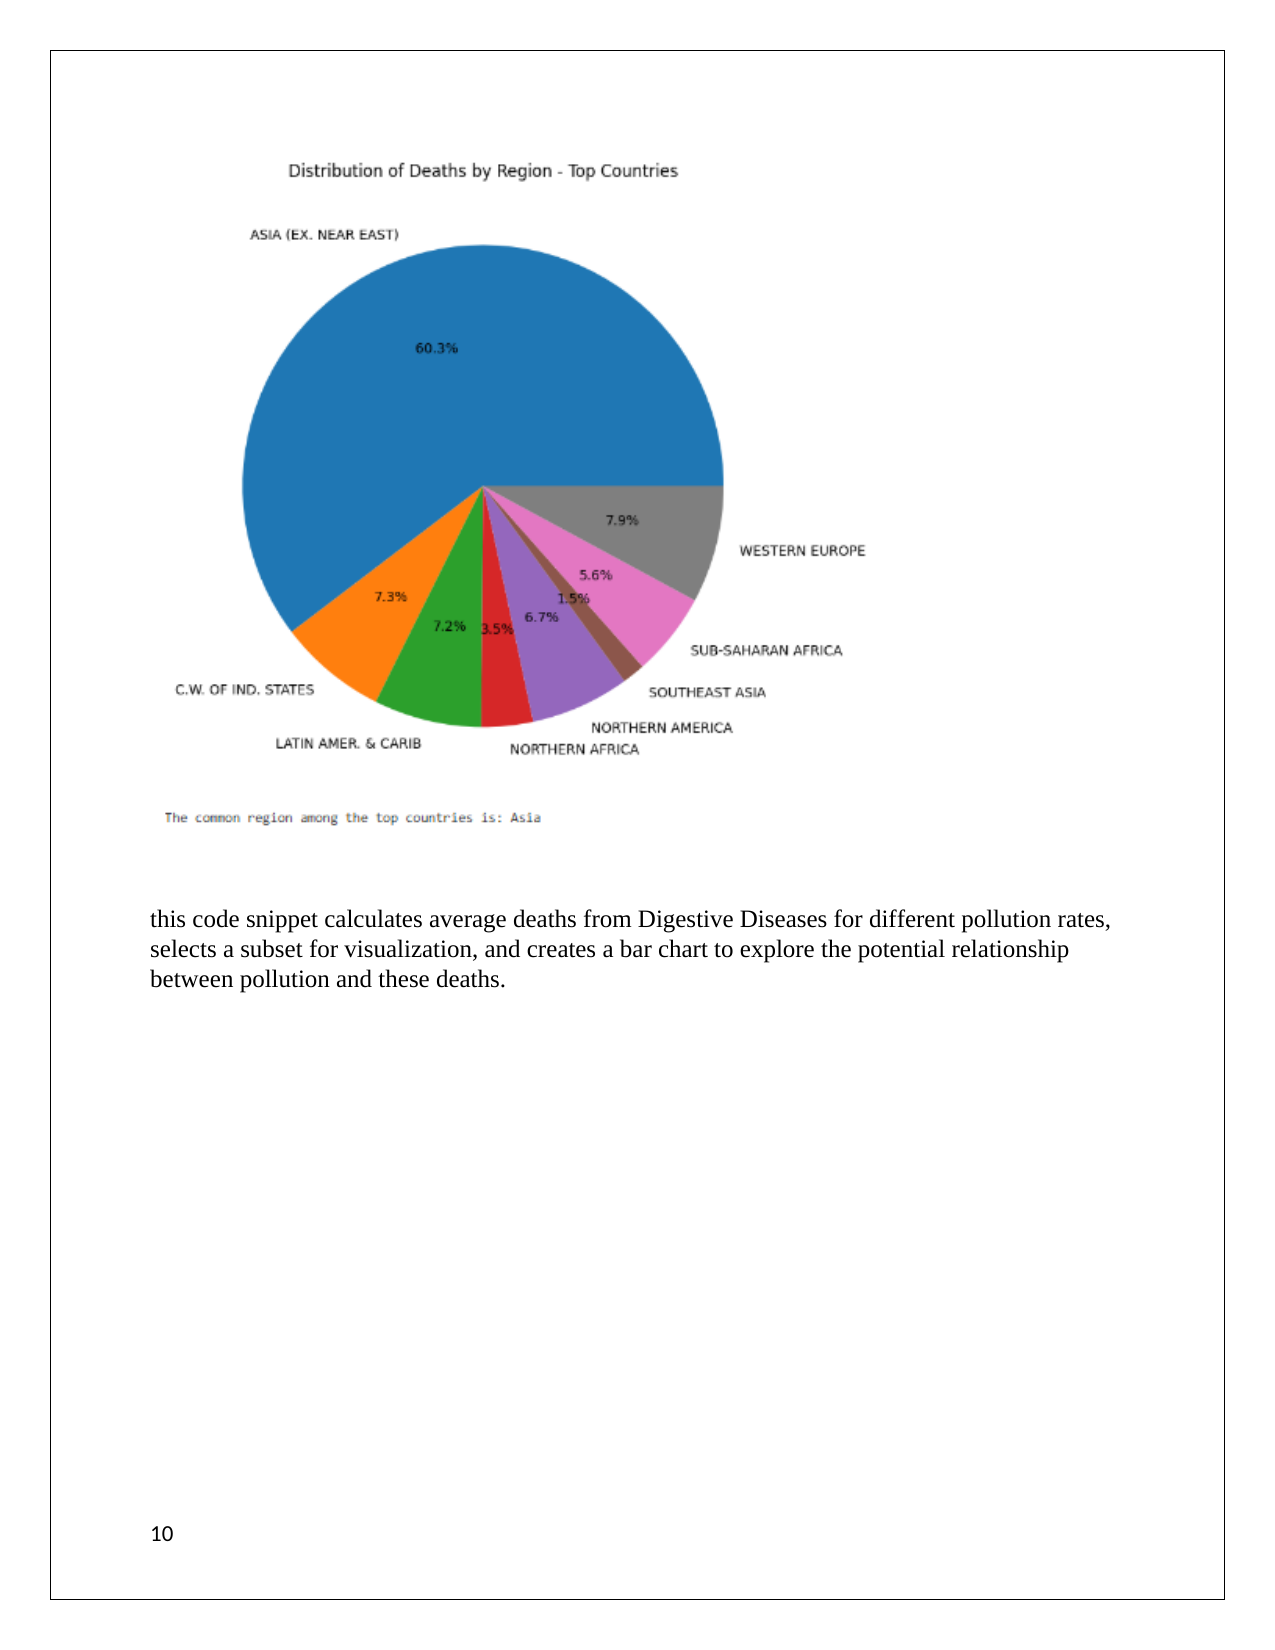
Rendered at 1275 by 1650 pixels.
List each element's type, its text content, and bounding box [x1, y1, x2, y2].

picture [150, 150, 877, 835]
text this code snippet calculates average deaths from Digestive Diseases for different pollution rates, selects a subset for visualization, and creates a bar chart to explore the potential relationship between pollution and these deaths. [150, 904, 1125, 993]
